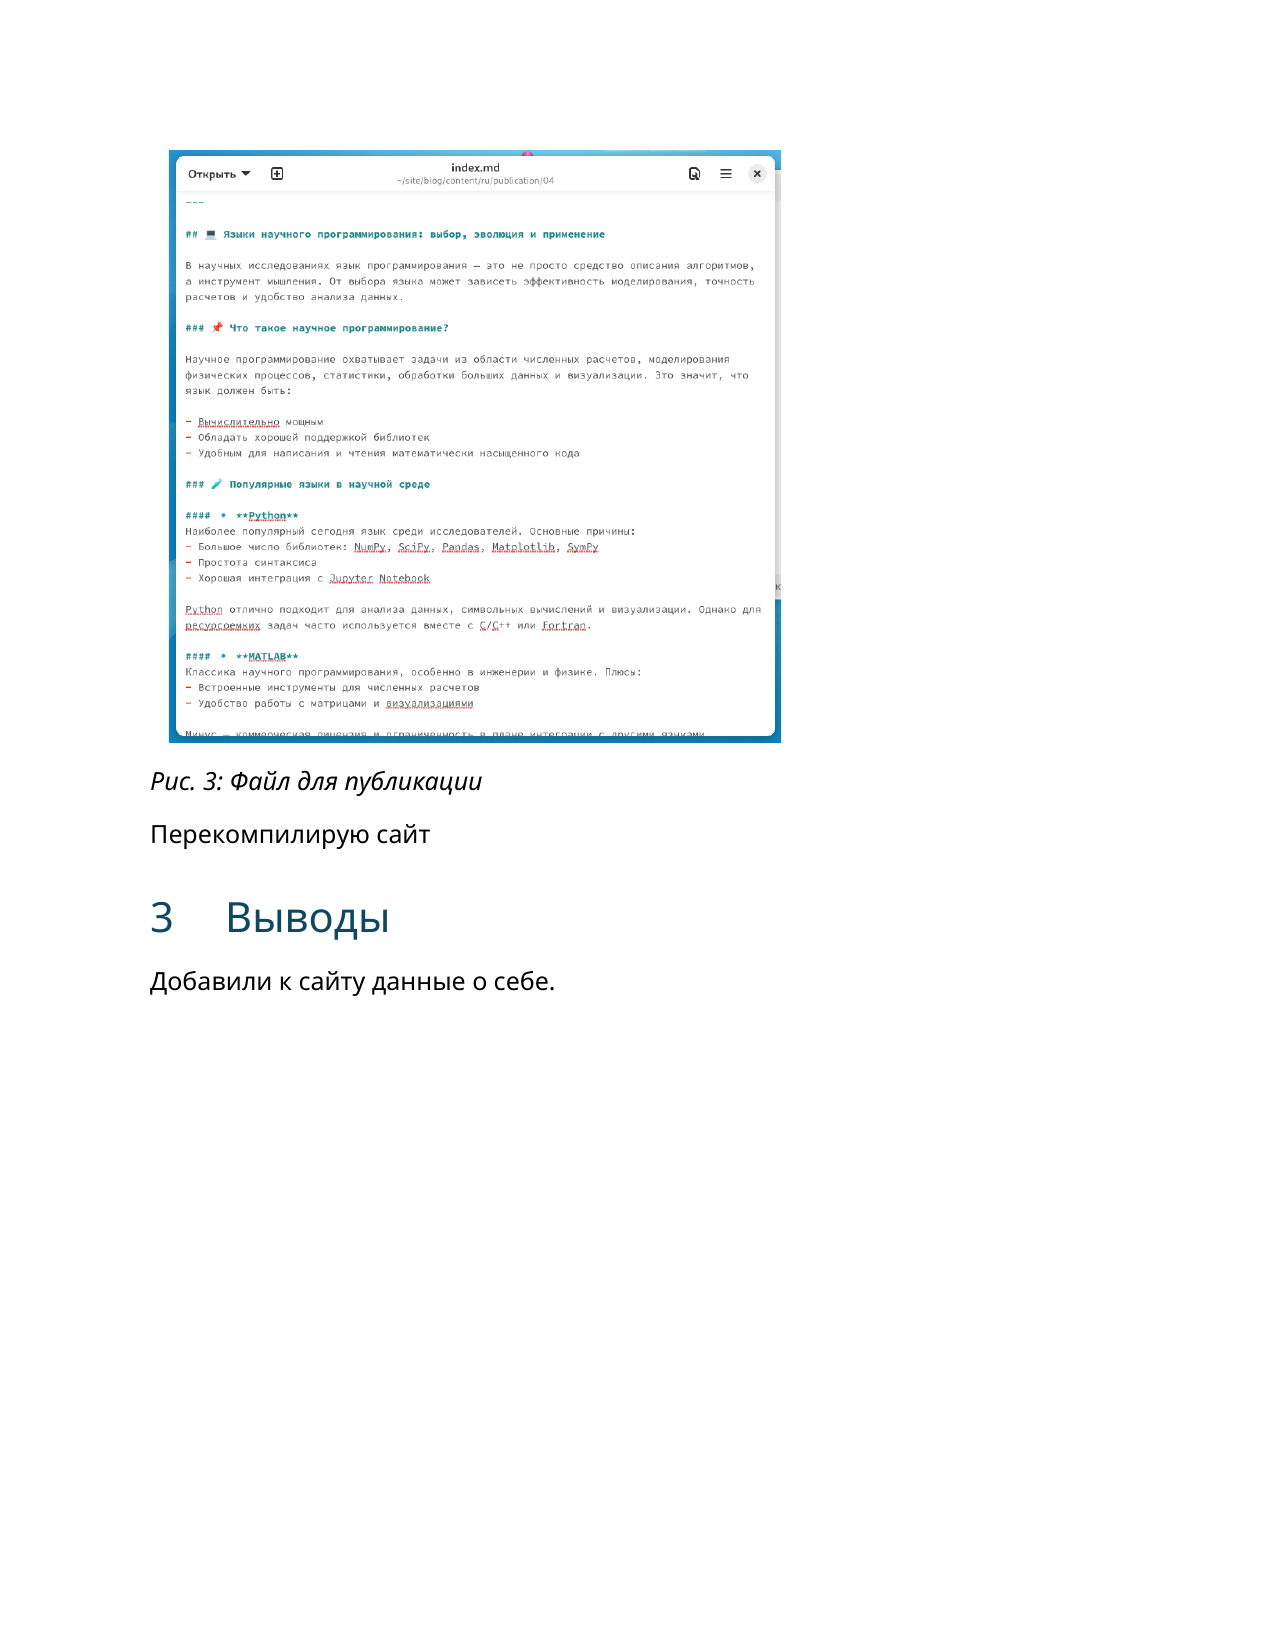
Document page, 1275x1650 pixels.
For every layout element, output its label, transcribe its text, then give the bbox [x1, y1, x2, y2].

text Перекомпилирую сайт [150, 817, 1125, 851]
text Рис. 3: Файл для публикации [150, 764, 1125, 798]
picture [168, 150, 782, 743]
subtitle 3 Выводы [150, 888, 1125, 945]
text Добавили к сайту данные о себе. [150, 964, 1125, 998]
